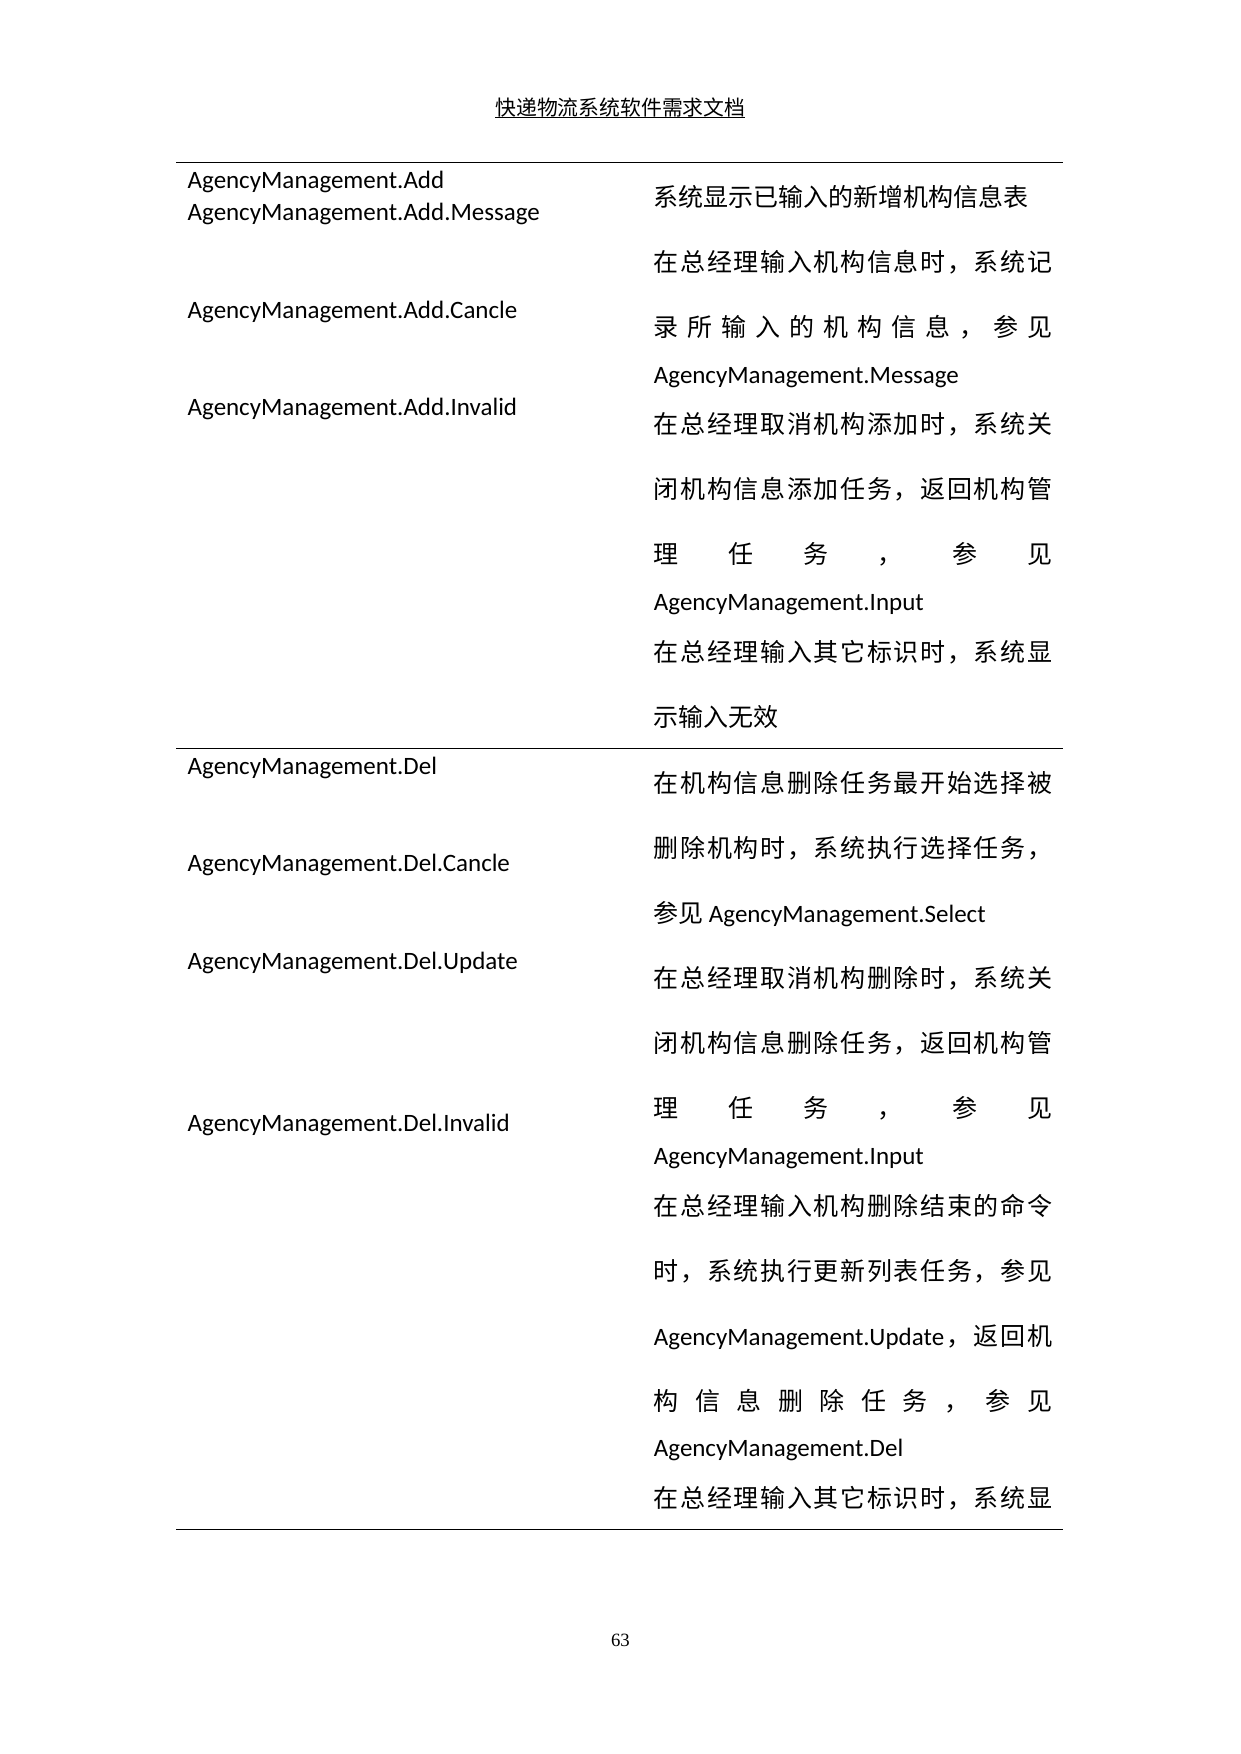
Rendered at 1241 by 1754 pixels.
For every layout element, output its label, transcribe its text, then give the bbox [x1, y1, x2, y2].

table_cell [643, 749, 1063, 1529]
table_cell 系统显示已输入的新增机构信息表 在总经理输入机构信息时，系统记录所输入的机构信息，参见AgencyManagement.Message 在总经理取消机构添加时，系统关闭机构信息添加任务，返回机构管理任务，参见AgencyManagement.Input 在总经理输入其它标识时，系统显示输入无效 [643, 163, 1063, 748]
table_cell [176, 749, 642, 1529]
table_cell AgencyManagement.Add AgencyManagement.Add.Message AgencyManagement.Add.Cancle AgencyManagement.Add.Invalid [176, 163, 642, 748]
